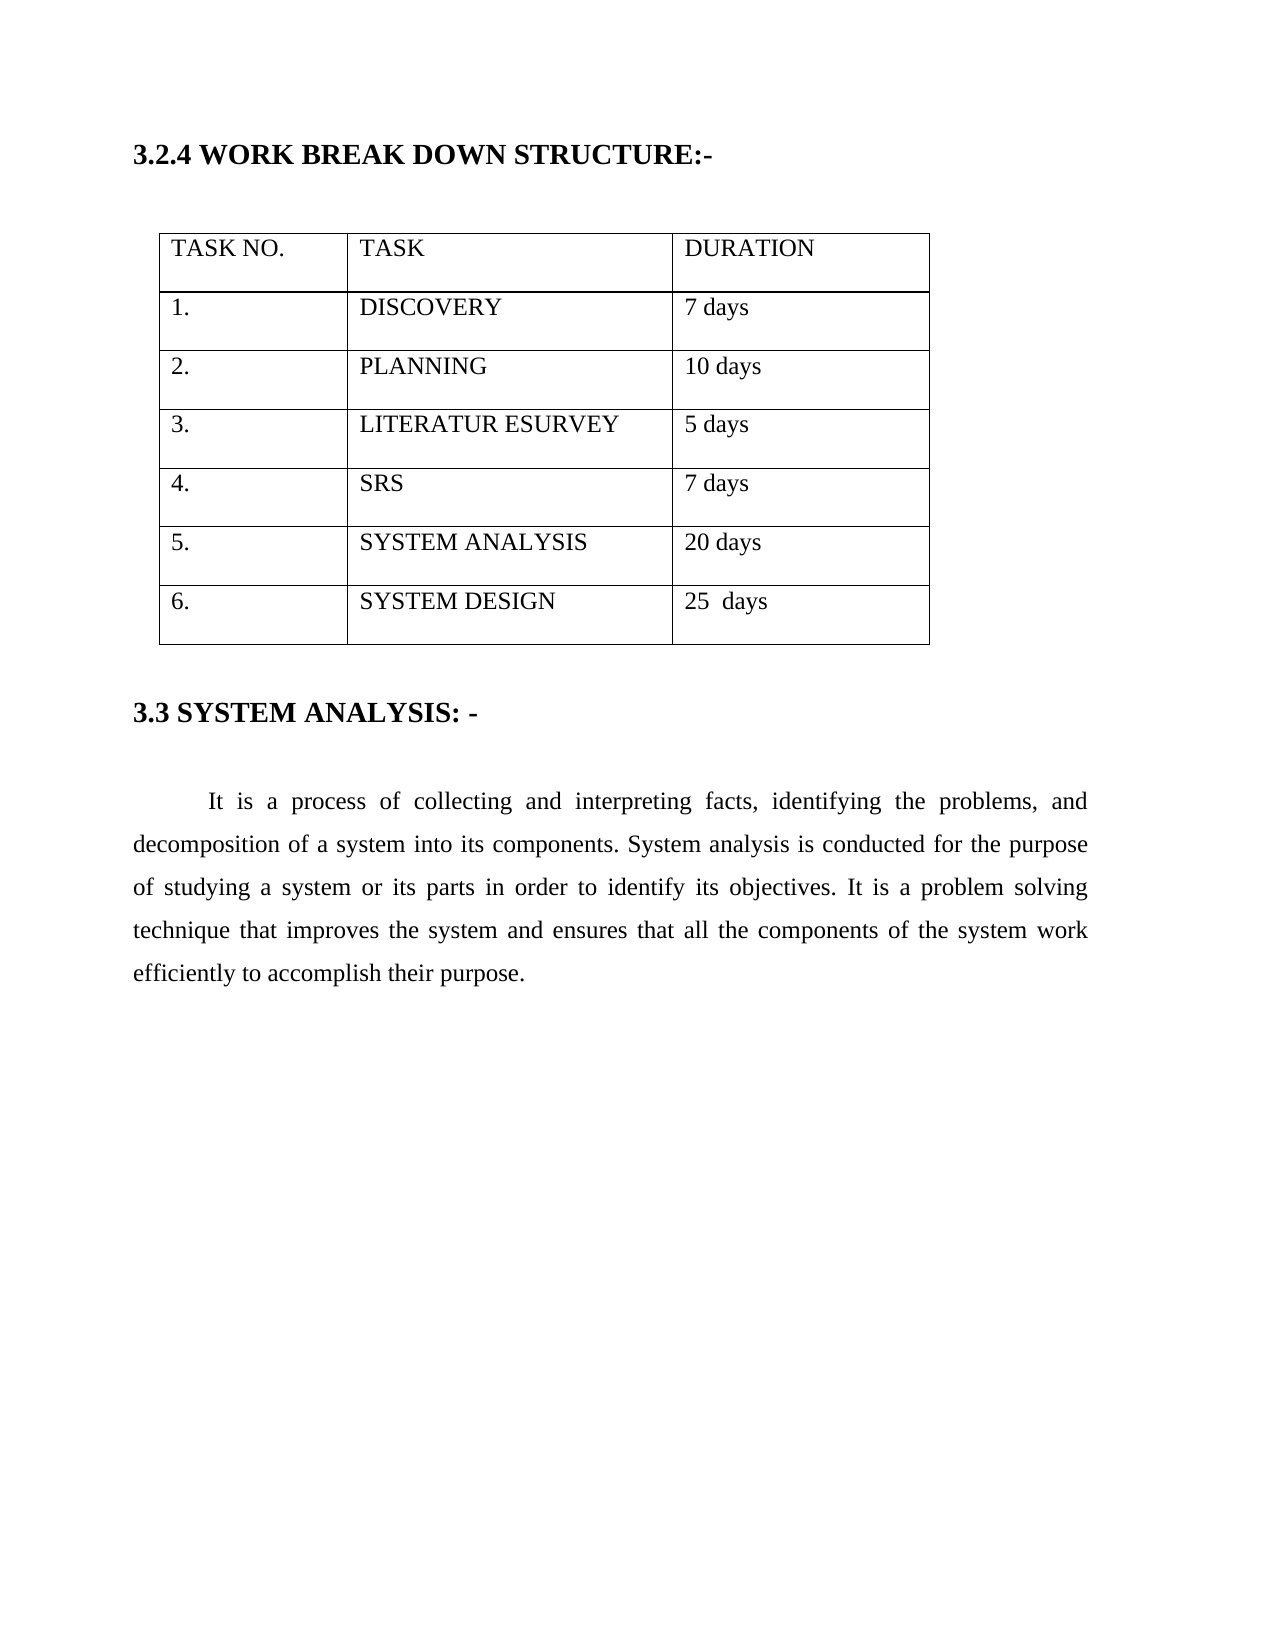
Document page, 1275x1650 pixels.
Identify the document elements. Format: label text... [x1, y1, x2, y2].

table_cell 6. [160, 586, 347, 644]
table_cell SYSTEM DESIGN [348, 586, 672, 644]
table_cell 5 days [673, 410, 929, 467]
table_cell SRS [348, 469, 672, 526]
table_cell 2. [160, 351, 347, 409]
table_cell days [673, 586, 929, 644]
text 3.2.4 WORK BREAK DOWN STRUCTURE:- [133, 137, 1127, 171]
text It is a process of collecting and interpreting facts, identifying the problems, and decomposition of a system into its components. System analysis is conducted for the purpose of studying a system or its parts in order to identify its objectives. It is a problem solving technique that improves the system and ensures that all the components of the system work efficiently to accomplish their purpose. [133, 786, 1089, 987]
table_header TASK [348, 234, 672, 291]
table_cell PLANNING [348, 351, 672, 409]
table_cell SYSTEM ANALYSIS [348, 527, 672, 585]
table_cell 5. [160, 527, 347, 585]
table_cell 20 days [673, 527, 929, 585]
table_cell LITERATUR ESURVEY [348, 410, 672, 467]
table_cell 7 days [673, 469, 929, 526]
table_cell 1. [160, 293, 347, 350]
table_header DURATION [673, 234, 929, 291]
table_header TASK NO. [160, 234, 347, 291]
table_cell 7 days [673, 293, 929, 350]
table_cell 3. [160, 410, 347, 467]
table_cell DISCOVERY [348, 293, 672, 350]
text 3.3 SYSTEM ANALYSIS: - [133, 695, 1127, 728]
table_cell 4. [160, 469, 347, 526]
table_cell 10 days [673, 351, 929, 409]
